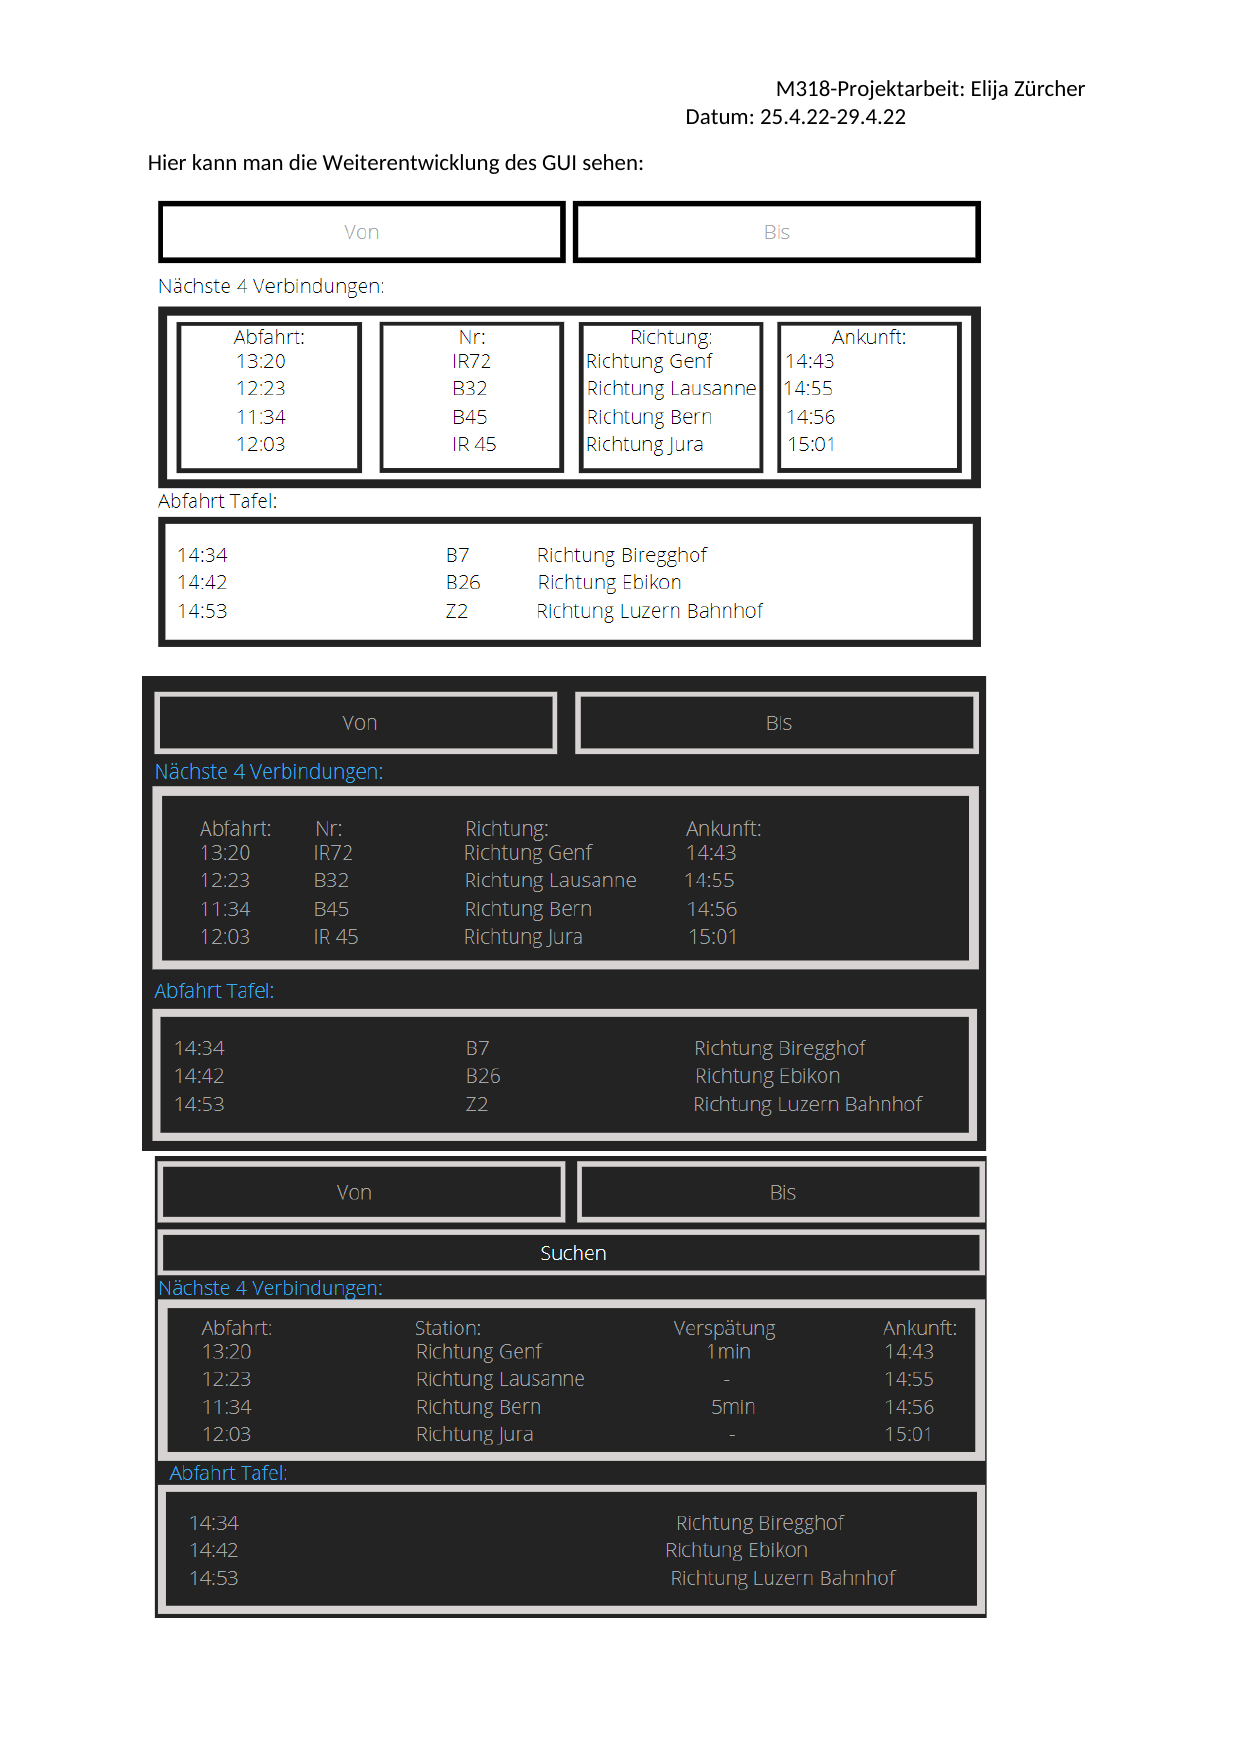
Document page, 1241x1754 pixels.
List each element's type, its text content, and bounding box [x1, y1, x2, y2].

picture [142, 676, 987, 1151]
picture [142, 184, 987, 659]
picture [154, 1156, 987, 1618]
text Hier kann man die Weiterentwicklung des GUI sehen: [148, 148, 1093, 176]
